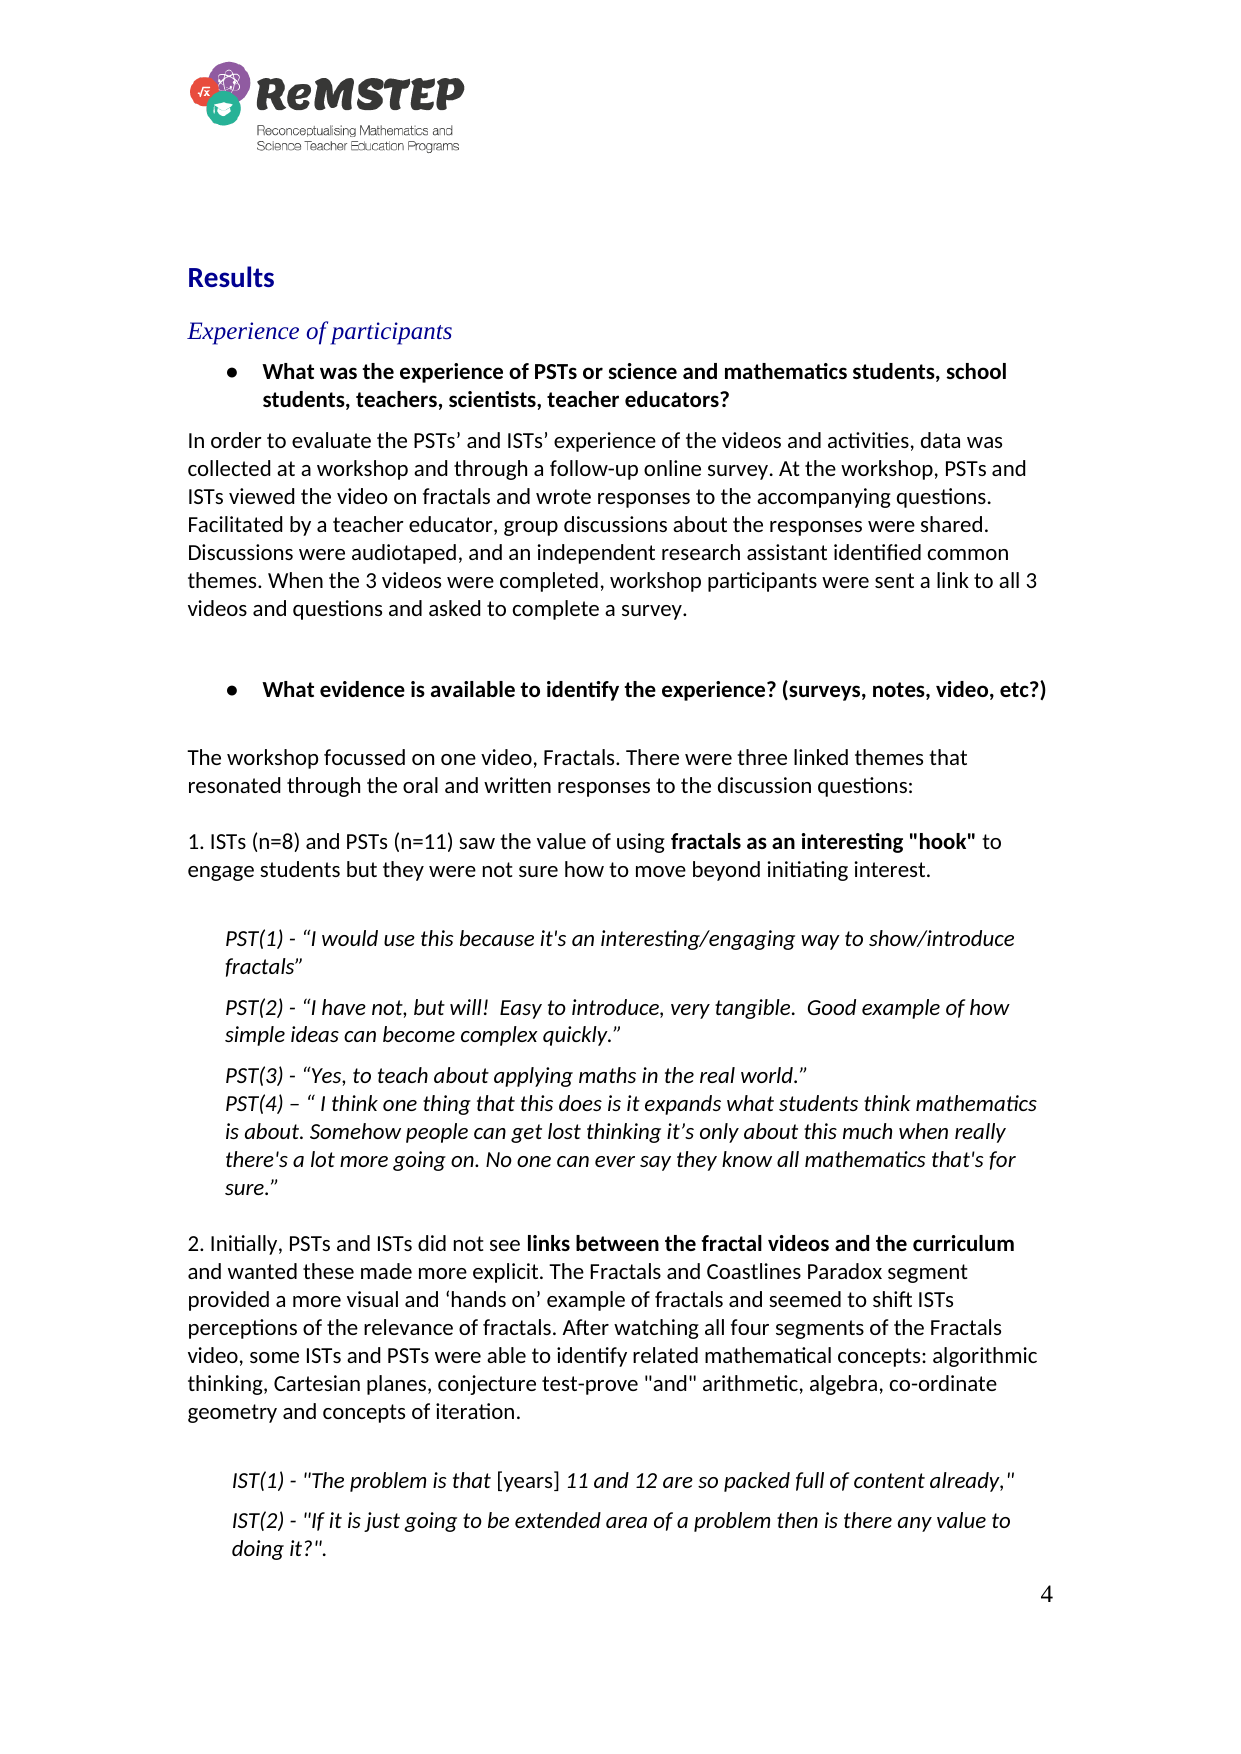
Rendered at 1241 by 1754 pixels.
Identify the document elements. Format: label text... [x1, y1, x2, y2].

text IST(1) - "The problem is that [years] 11 and 12 are so packed full of content already," [232, 1466, 1053, 1494]
text The workshop focussed on one video, Fractals. There were three linked themes that resonated through the oral and written responses to the discussion questions: [187, 743, 1053, 799]
text PST(2) - “I have not, but will! Easy to introduce, very tangible. Good example of how simple ideas can become complex quickly.” [225, 993, 1053, 1049]
text IST(2) - "If it is just going to be extended area of a problem then is there any value to doing it?". [232, 1506, 1053, 1562]
subtitle Experience of participants [187, 316, 1053, 345]
text PST(3) - “Yes, to teach about applying maths in the real world.” [225, 1061, 1053, 1089]
text PST(4) – “ I think one thing that this does is it expands what students think mathematics is about. Somehow people can get lost thinking it’s only about this much when really there's a lot more going on. No one can ever say they know all mathematics that's for sure.” [225, 1089, 1053, 1201]
text PST(1) - “I would use this because it's an interesting/engaging way to show/introduce fractals” [225, 924, 1053, 980]
subtitle Results [187, 259, 1053, 295]
list What was the experience of PSTs or science and mathematics students, school students, teachers, scientists, teacher educators? [225, 357, 1053, 413]
text In order to evaluate the PSTs’ and ISTs’ experience of the videos and activities, data was collected at a workshop and through a follow-up online survey. At the workshop, PSTs and ISTs viewed the video on fractals and wrote responses to the accompanying questions. Facilitated by a teacher educator, group discussions about the responses were shared. Discussions were audiotaped, and an independent research assistant identified common themes. When the 3 videos were completed, workshop participants were sent a link to all 3 videos and questions and asked to complete a survey. [187, 426, 1053, 622]
text 2. Initially, PSTs and ISTs did not see links between the fractal videos and the curriculum and wanted these made more explicit. The Fractals and Coastlines Paradox segment provided a more visual and ‘hands on’ example of fractals and seemed to shift ISTs perceptions of the relevance of fractals. After watching all four segments of the Fractals video, some ISTs and PSTs were able to identify related mathematical concepts: algorithmic thinking, Cartesian planes, conjecture test-prove "and" arithmetic, algebra, co-ordinate geometry and concepts of iteration. [187, 1229, 1053, 1425]
picture [187, 59, 466, 156]
list What evidence is available to identify the experience? (surveys, notes, video, etc?) [225, 675, 1053, 703]
text 1. ISTs (n=8) and PSTs (n=11) saw the value of using fractals as an interesting "hook" to engage students but they were not sure how to move beyond initiating interest. [187, 827, 1053, 883]
